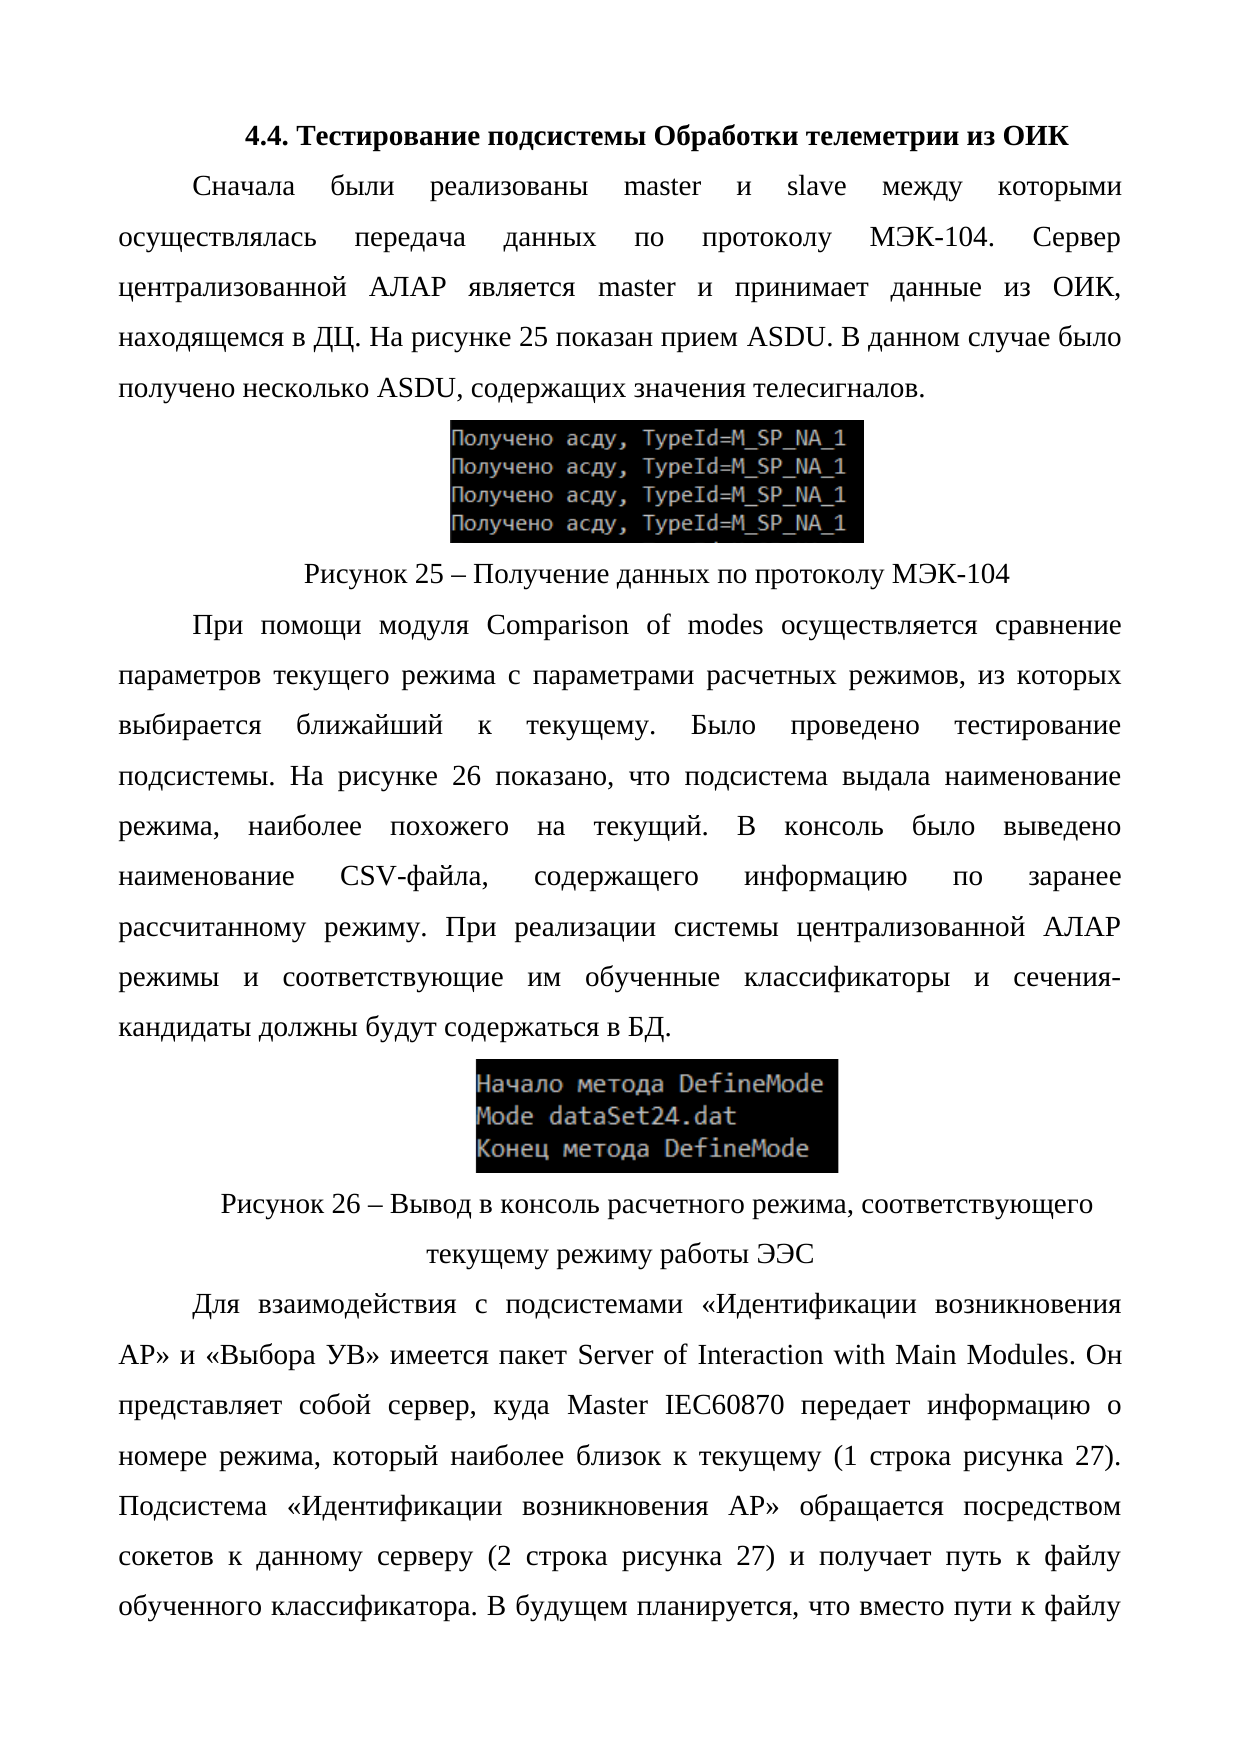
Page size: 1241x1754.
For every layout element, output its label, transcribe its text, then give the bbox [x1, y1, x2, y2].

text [118, 1287, 1122, 1622]
picture [450, 420, 864, 543]
text Сначала были реализованы master и slave между которыми осуществлялась передача данных по протоколу МЭК-104. Сервер централизованной АЛАР является master и принимает данные из ОИК, находящемся в ДЦ. На рисунке 25 показан прием ASDU. В данном случае было получено несколько ASDU, содержащих значения телесигналов. [118, 168, 1122, 403]
picture [475, 1059, 839, 1173]
text При помощи модуля Comparison of modes осуществляется сравнение параметров текущего режима с параметрами расчетных режимов, из которых выбирается ближайший к текущему. Было проведено тестирование подсистемы. На рисунке 26 показано, что подсистема выдала наименование режима, наиболее похожего на текущий. В консоль было выведено наименование CSV-файла, содержащего информацию по заранее рассчитанному режиму. При реализации системы централизованной АЛАР режимы и соответствующие им обученные классификаторы и сечения-кандидаты должны будут содержаться в БД. [118, 607, 1122, 1043]
subtitle 4.4. Тестирование подсистемы Обработки телеметрии из ОИК [192, 118, 1122, 152]
text Рисунок 25 – Получение данных по протоколу МЭК-104 [118, 556, 1122, 590]
text Рисунок 26 – Вывод в консоль расчетного режима, соответствующего текущему режиму работы ЭЭС [118, 1186, 1122, 1270]
